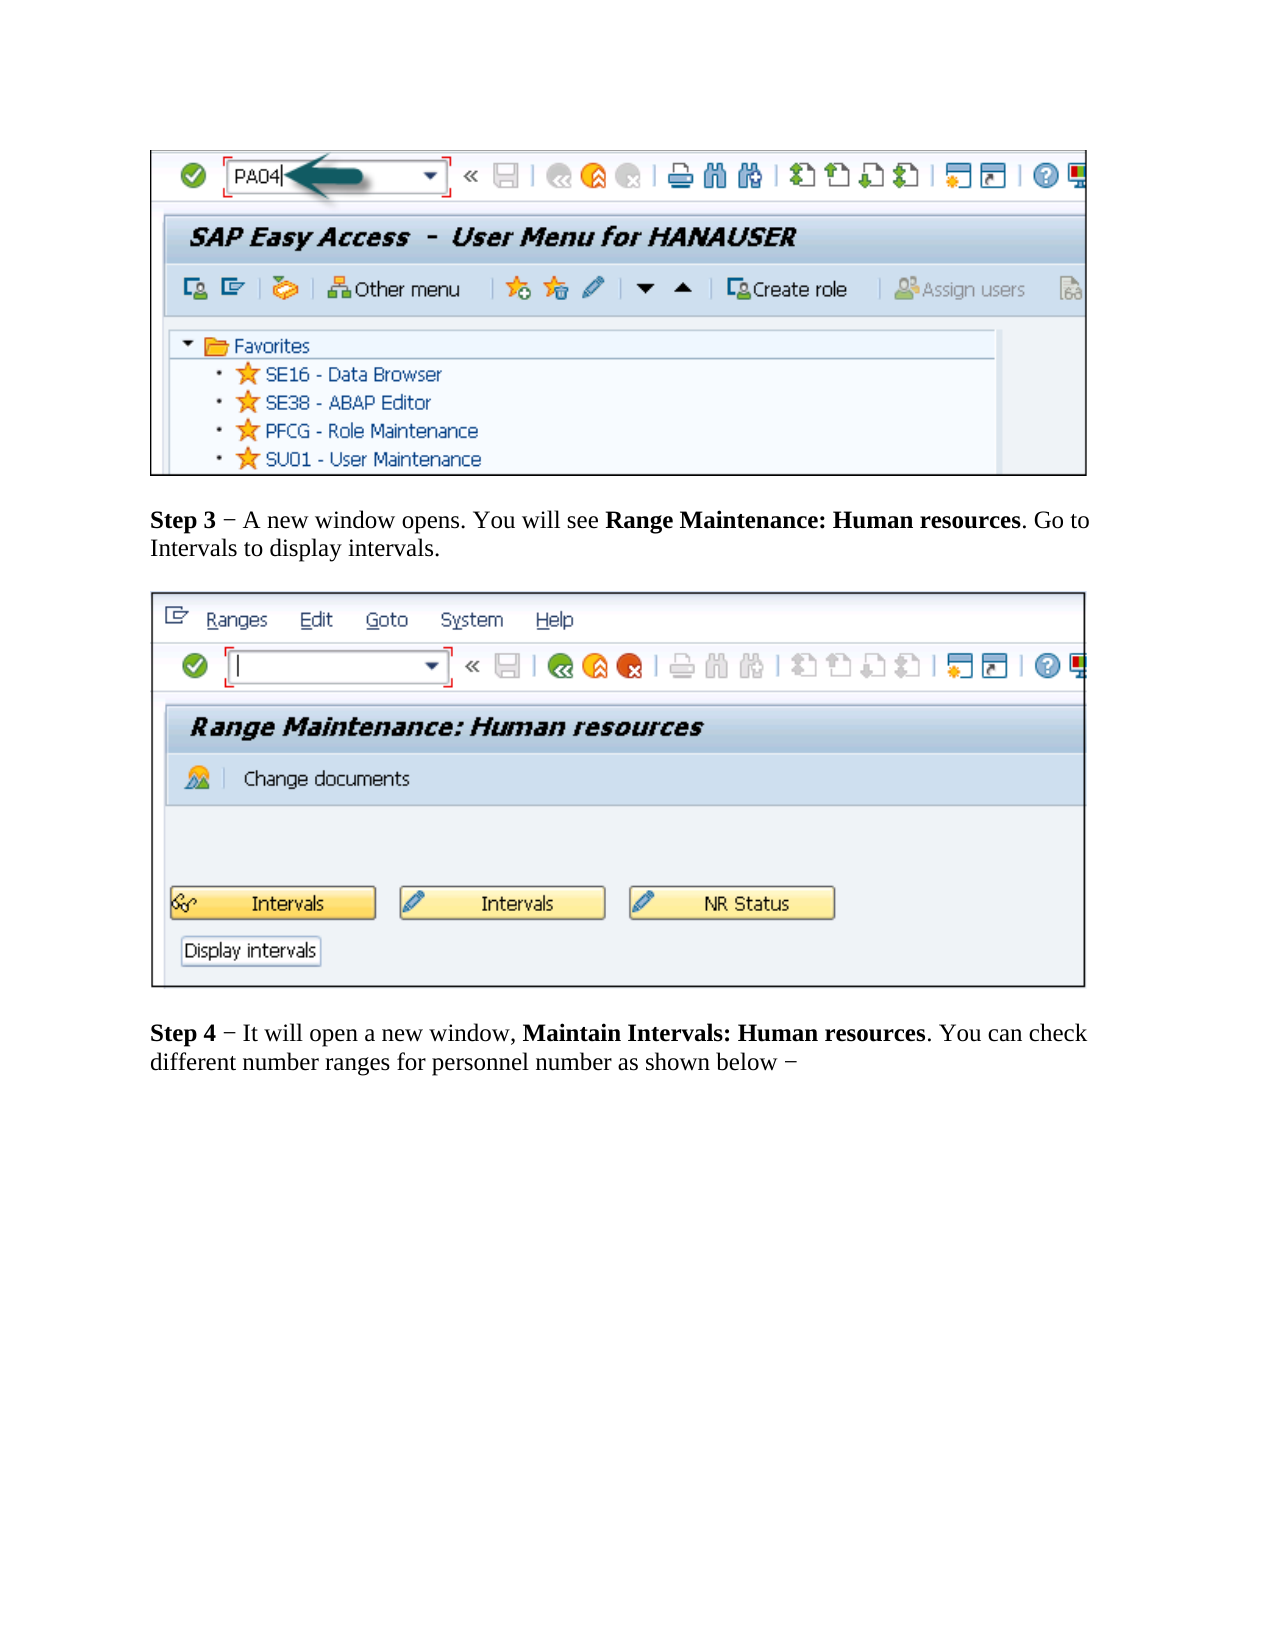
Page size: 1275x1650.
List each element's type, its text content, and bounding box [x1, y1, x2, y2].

picture [150, 591, 1087, 989]
picture [150, 150, 1087, 476]
text Step 4 − It will open a new window, Maintain Intervals: Human resources. You can check different number ranges for personnel number as shown below − [150, 1018, 1125, 1076]
text Step 3 − A new window opens. You will see Range Maintenance: Human resources. Go to Intervals to display intervals. [150, 505, 1125, 562]
